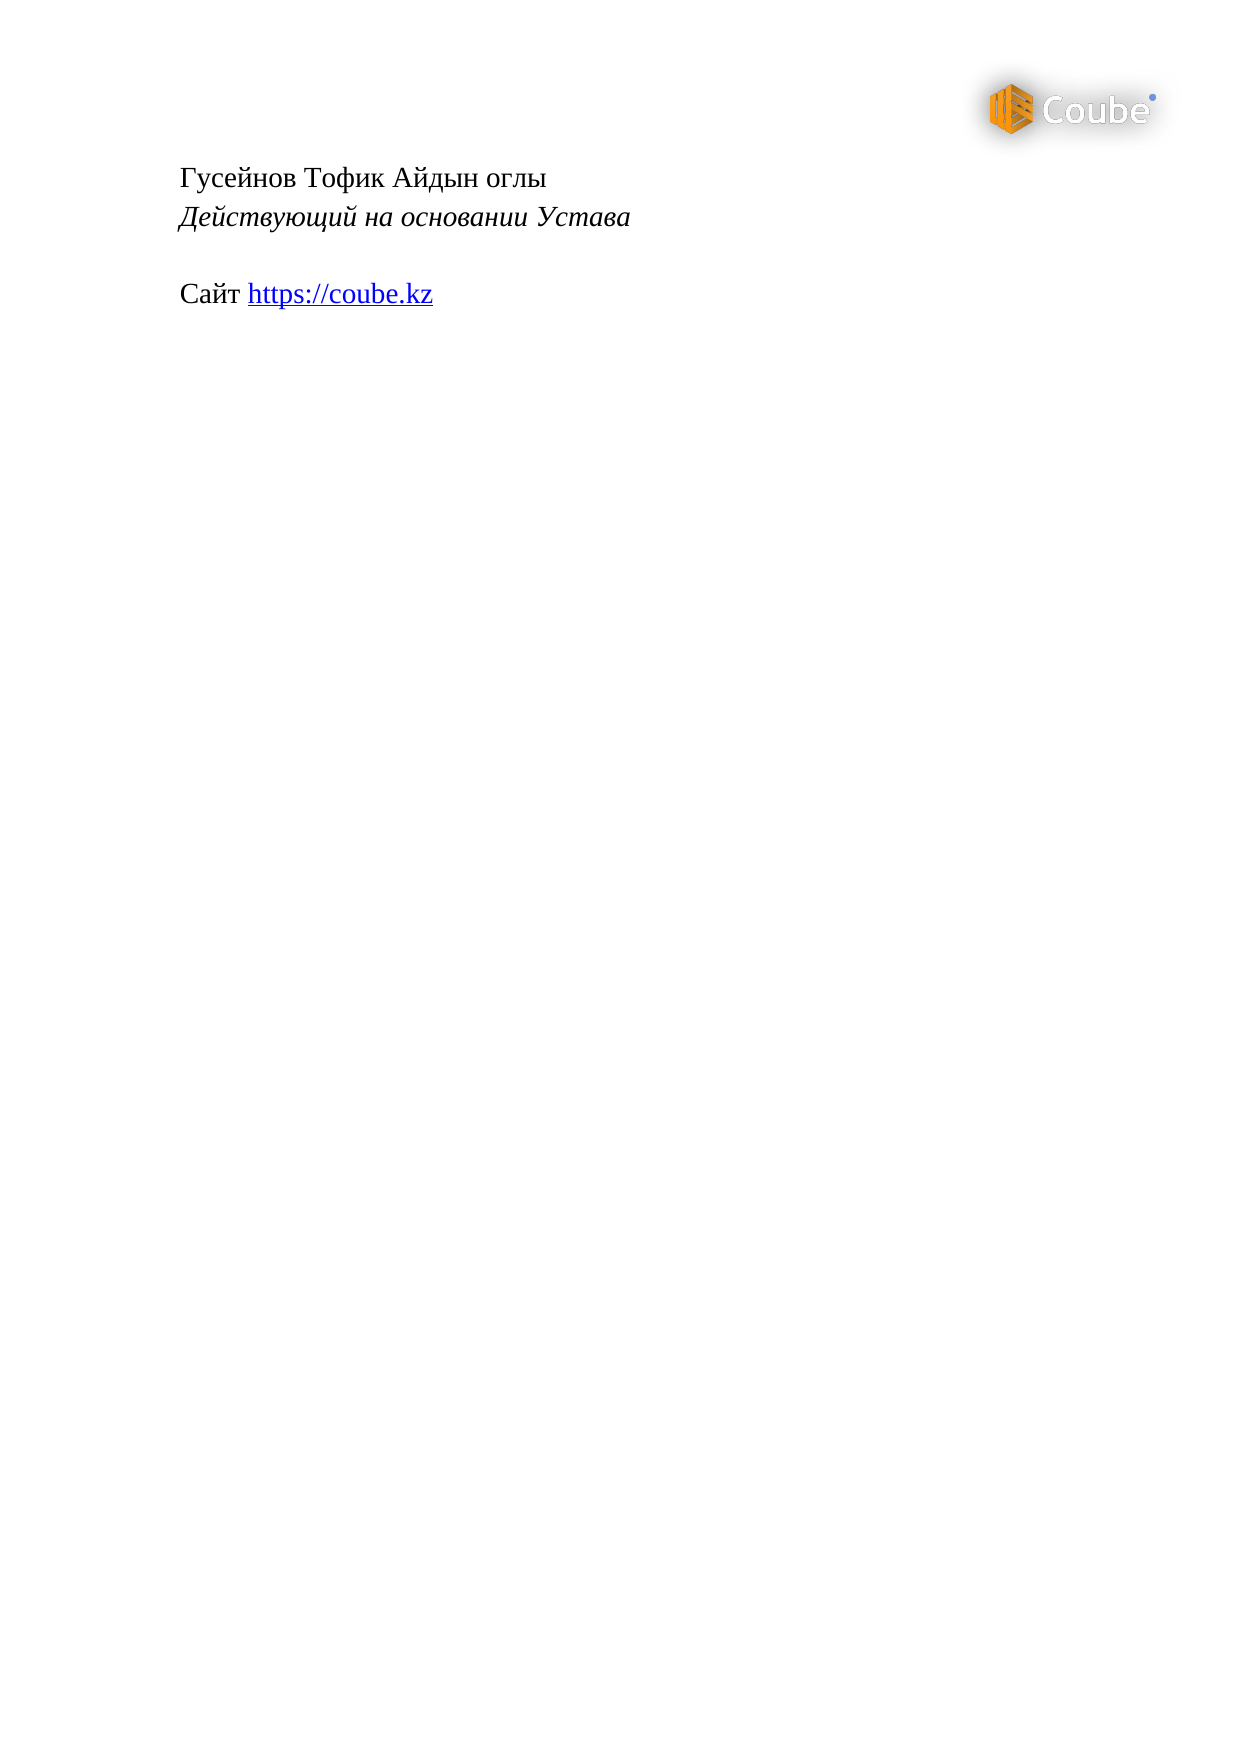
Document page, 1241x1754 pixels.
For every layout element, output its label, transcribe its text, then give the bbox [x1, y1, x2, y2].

text Действующий на основании Устава [133, 199, 1180, 232]
text Сайт https://coube.kz [133, 276, 1180, 309]
picture [990, 84, 1156, 134]
text Гусейнов Тофик Айдын оглы [133, 160, 1180, 194]
